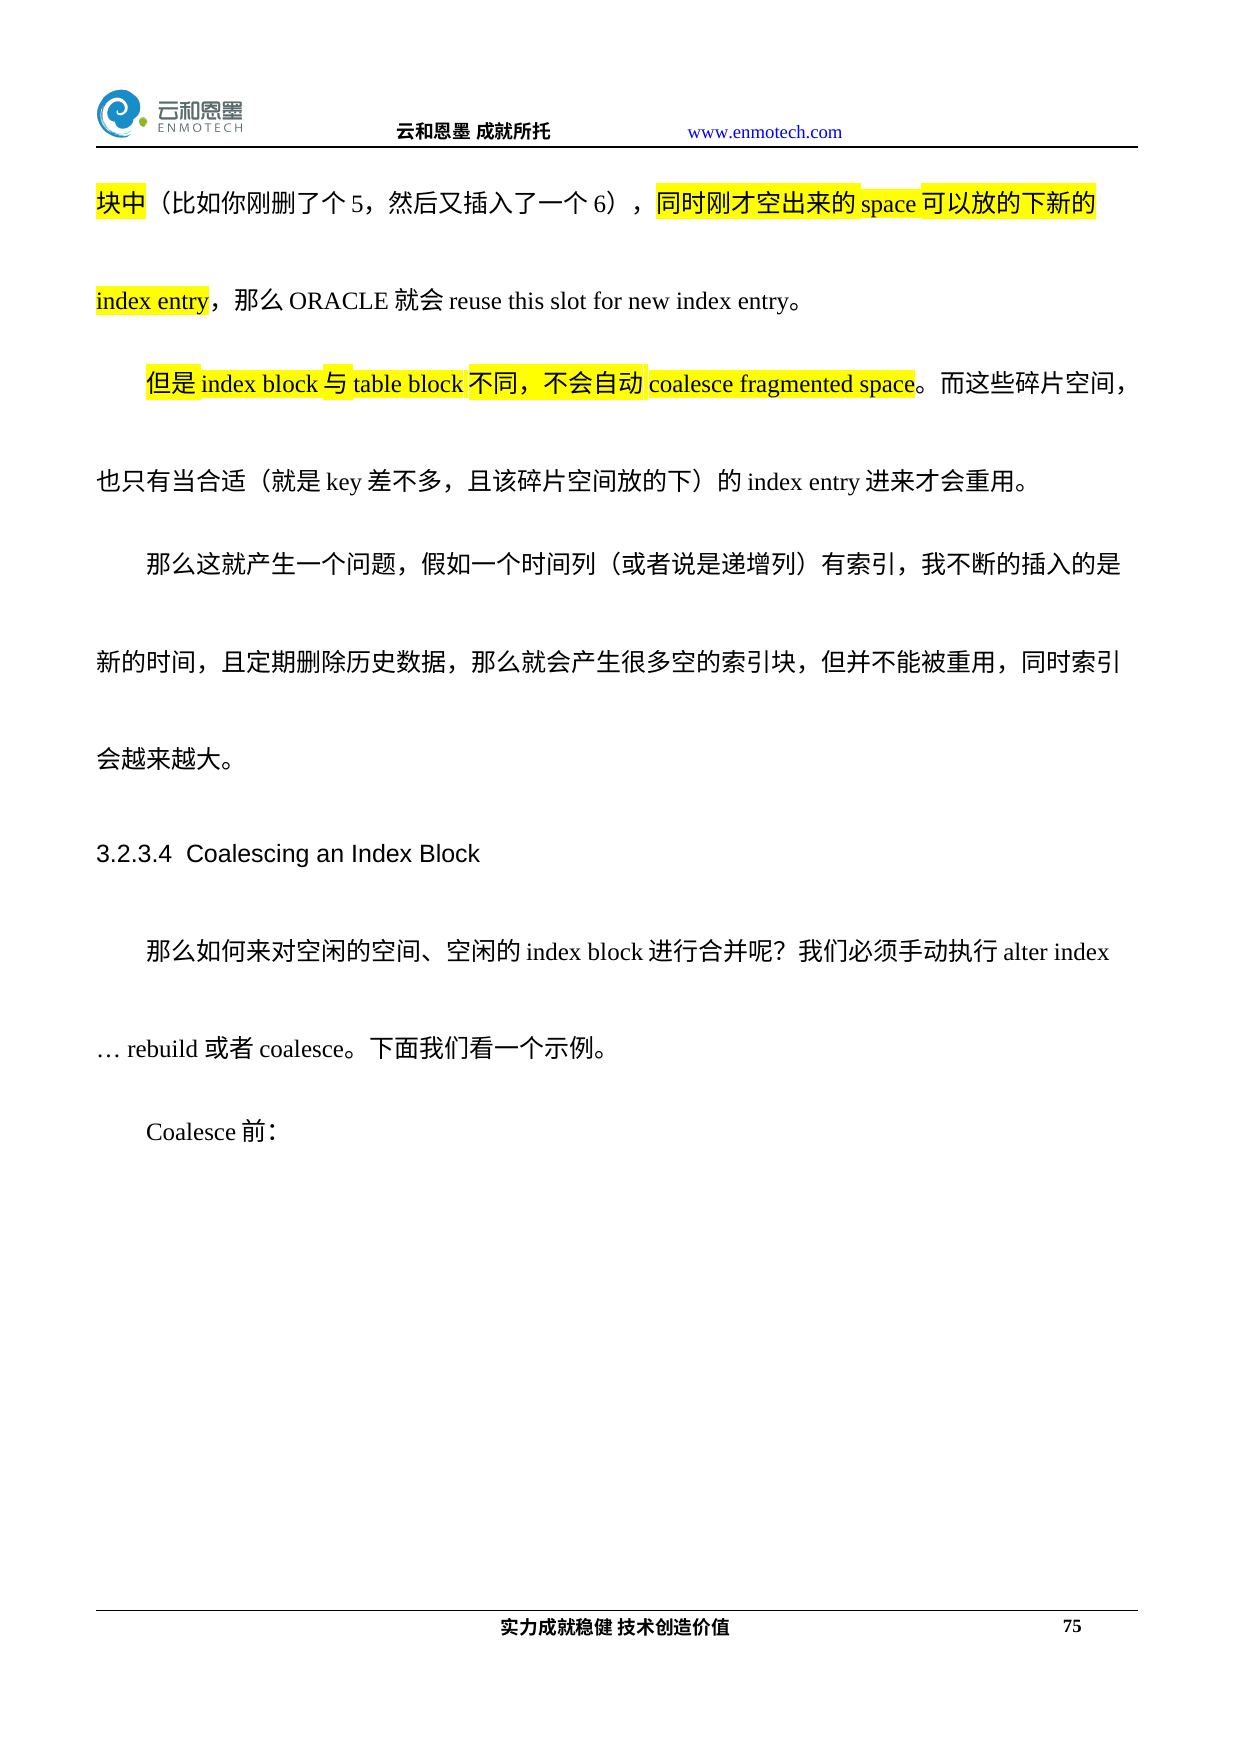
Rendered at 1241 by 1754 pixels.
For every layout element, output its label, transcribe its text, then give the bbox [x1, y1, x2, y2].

text Coalesce前： [96, 1097, 1138, 1162]
text 但是index block与table block不同，不会自动coalesce fragmented space。而这些碎片空间，也只有当合适（就是key差不多，且该碎片空间放的下）的index entry进来才会重用。 [96, 349, 1138, 512]
text 那么这就产生一个问题，假如一个时间列（或者说是递增列）有索引，我不断的插入的是新的时间，且定期删除历史数据，那么就会产生很多空的索引块，但并不能被重用，同时索引会越来越大。 [96, 530, 1138, 790]
subtitle Coalescing an Index Block [96, 837, 1138, 870]
picture [95, 88, 245, 139]
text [96, 169, 1138, 331]
text 那么如何来对空闲的空间、空闲的index block进行合并呢？我们必须手动执行alter index … rebuild 或者coalesce。下面我们看一个示例。 [96, 917, 1138, 1079]
